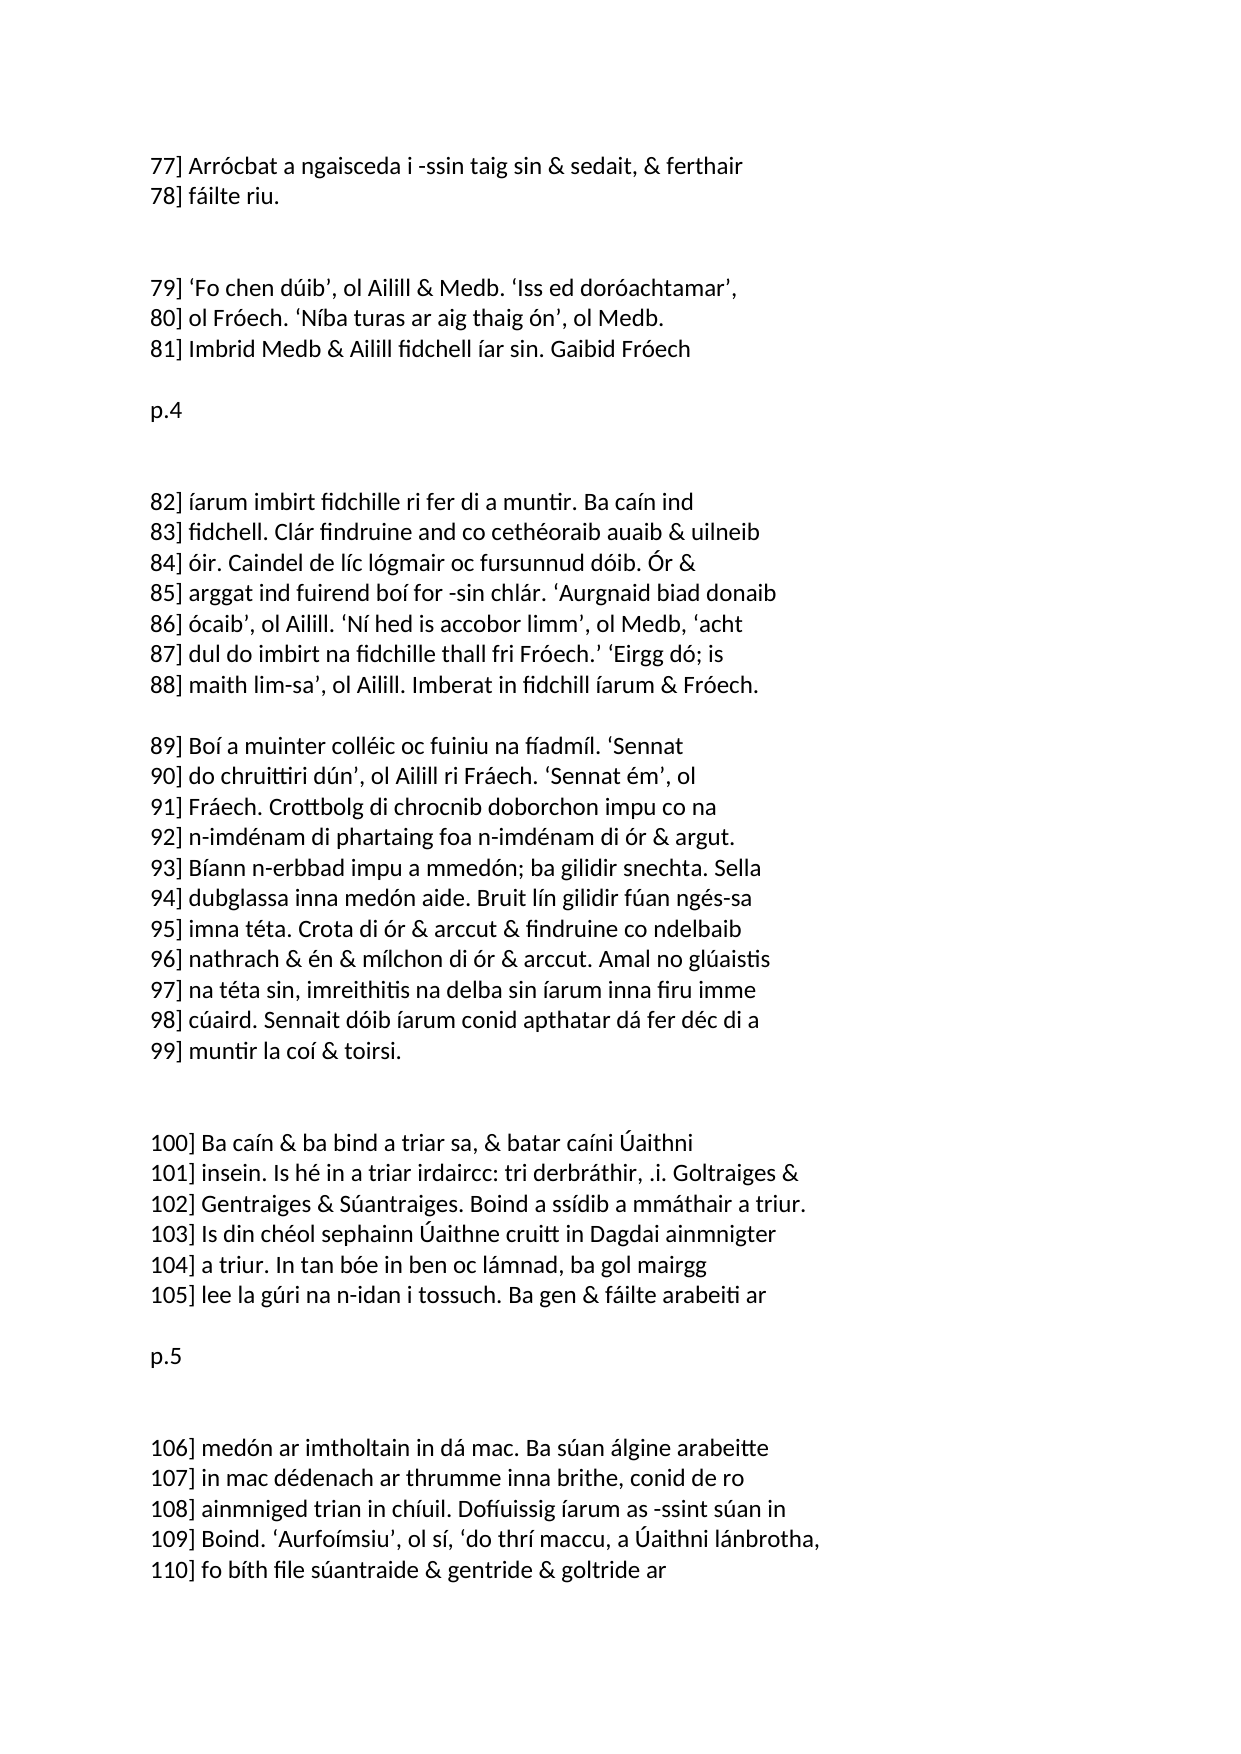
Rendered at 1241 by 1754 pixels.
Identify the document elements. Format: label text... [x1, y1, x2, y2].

text 98] cúaird. Sennait dóib íarum conid apthatar dá fer déc di a [150, 1004, 1090, 1035]
text 109] Boind. ‘Aurfoímsiu’, ol sí, ‘do thrí maccu, a Úaithni lánbrotha, [150, 1523, 1090, 1554]
text 91] Fráech. Crottbolg di chrocnib doborchon impu co na [150, 791, 1090, 821]
text 90] do chruittiri dún’, ol Ailill ri Fráech. ‘Sennat ém’, ol [150, 760, 1090, 791]
text 82] íarum imbirt fidchille ri fer di a muntir. Ba caín ind [150, 486, 1090, 516]
text 88] maith lim-sa’, ol Ailill. Imberat in fidchill íarum & Fróech. [150, 669, 1090, 699]
text 83] fidchell. Clár findruine and co cethéoraib auaib & uilneib [150, 516, 1090, 547]
text 84] óir. Caindel de líc lógmair oc fursunnud dóib. Ór & [150, 547, 1090, 577]
text 97] na téta sin, imreithitis na delba sin íarum inna firu imme [150, 974, 1090, 1004]
text 104] a triur. In tan bóe in ben oc lámnad, ba gol mairgg [150, 1249, 1090, 1279]
text 81] Imbrid Medb & Ailill fidchell íar sin. Gaibid Fróech [150, 333, 1090, 364]
text 95] imna téta. Crota di ór & arccut & findruine co ndelbaib [150, 913, 1090, 943]
text 110] fo bíth file súantraide & gentride & goltride ar [150, 1554, 1090, 1584]
text 85] arggat ind fuirend boí for -sin chlár. ‘Aurgnaid biad donaib [150, 577, 1090, 608]
text p.5 [150, 1340, 1090, 1371]
text 77] Arrócbat a ngaisceda i -ssin taig sin & sedait, & ferthair [150, 150, 1090, 181]
text 96] nathrach & én & mílchon di ór & arccut. Amal no glúaistis [150, 943, 1090, 974]
text 78] fáilte riu. [150, 181, 1090, 211]
text 86] ócaib’, ol Ailill. ‘Ní hed is accobor limm’, ol Medb, ‘acht [150, 608, 1090, 638]
text 105] lee la gúri na n-idan i tossuch. Ba gen & fáilte arabeiti ar [150, 1279, 1090, 1310]
text 102] Gentraiges & Súantraiges. Boind a ssídib a mmáthair a triur. [150, 1188, 1090, 1218]
text 100] Ba caín & ba bind a triar sa, & batar caíni Úaithni [150, 1127, 1090, 1157]
text 89] Boí a muinter colléic oc fuiniu na fíadmíl. ‘Sennat [150, 730, 1090, 760]
text 87] dul do imbirt na fidchille thall fri Fróech.’ ‘Eirgg dó; is [150, 638, 1090, 669]
text 106] medón ar imtholtain in dá mac. Ba súan álgine arabeitte [150, 1432, 1090, 1462]
text 108] ainmniged trian in chíuil. Dofíuissig íarum as -ssint súan in [150, 1493, 1090, 1523]
text p.4 [150, 394, 1090, 425]
text 101] insein. Is hé in a triar irdaircc: tri derbráthir, .i. Goltraiges & [150, 1157, 1090, 1188]
text 107] in mac dédenach ar thrumme inna brithe, conid de ro [150, 1462, 1090, 1493]
text 94] dubglassa inna medón aide. Bruit lín gilidir fúan ngés-sa [150, 882, 1090, 913]
text 93] Bíann n-erbbad impu a mmedón; ba gilidir snechta. Sella [150, 852, 1090, 882]
text 103] Is din chéol sephainn Úaithne cruitt in Dagdai ainmnigter [150, 1218, 1090, 1249]
text 80] ol Fróech. ‘Níba turas ar aig thaig ón’, ol Medb. [150, 303, 1090, 333]
text 79] ‘Fo chen dúib’, ol Ailill & Medb. ‘Iss ed doróachtamar’, [150, 272, 1090, 303]
text 92] n-imdénam di phartaing foa n-imdénam di ór & argut. [150, 821, 1090, 852]
text 99] muntir la coí & toirsi. [150, 1035, 1090, 1066]
